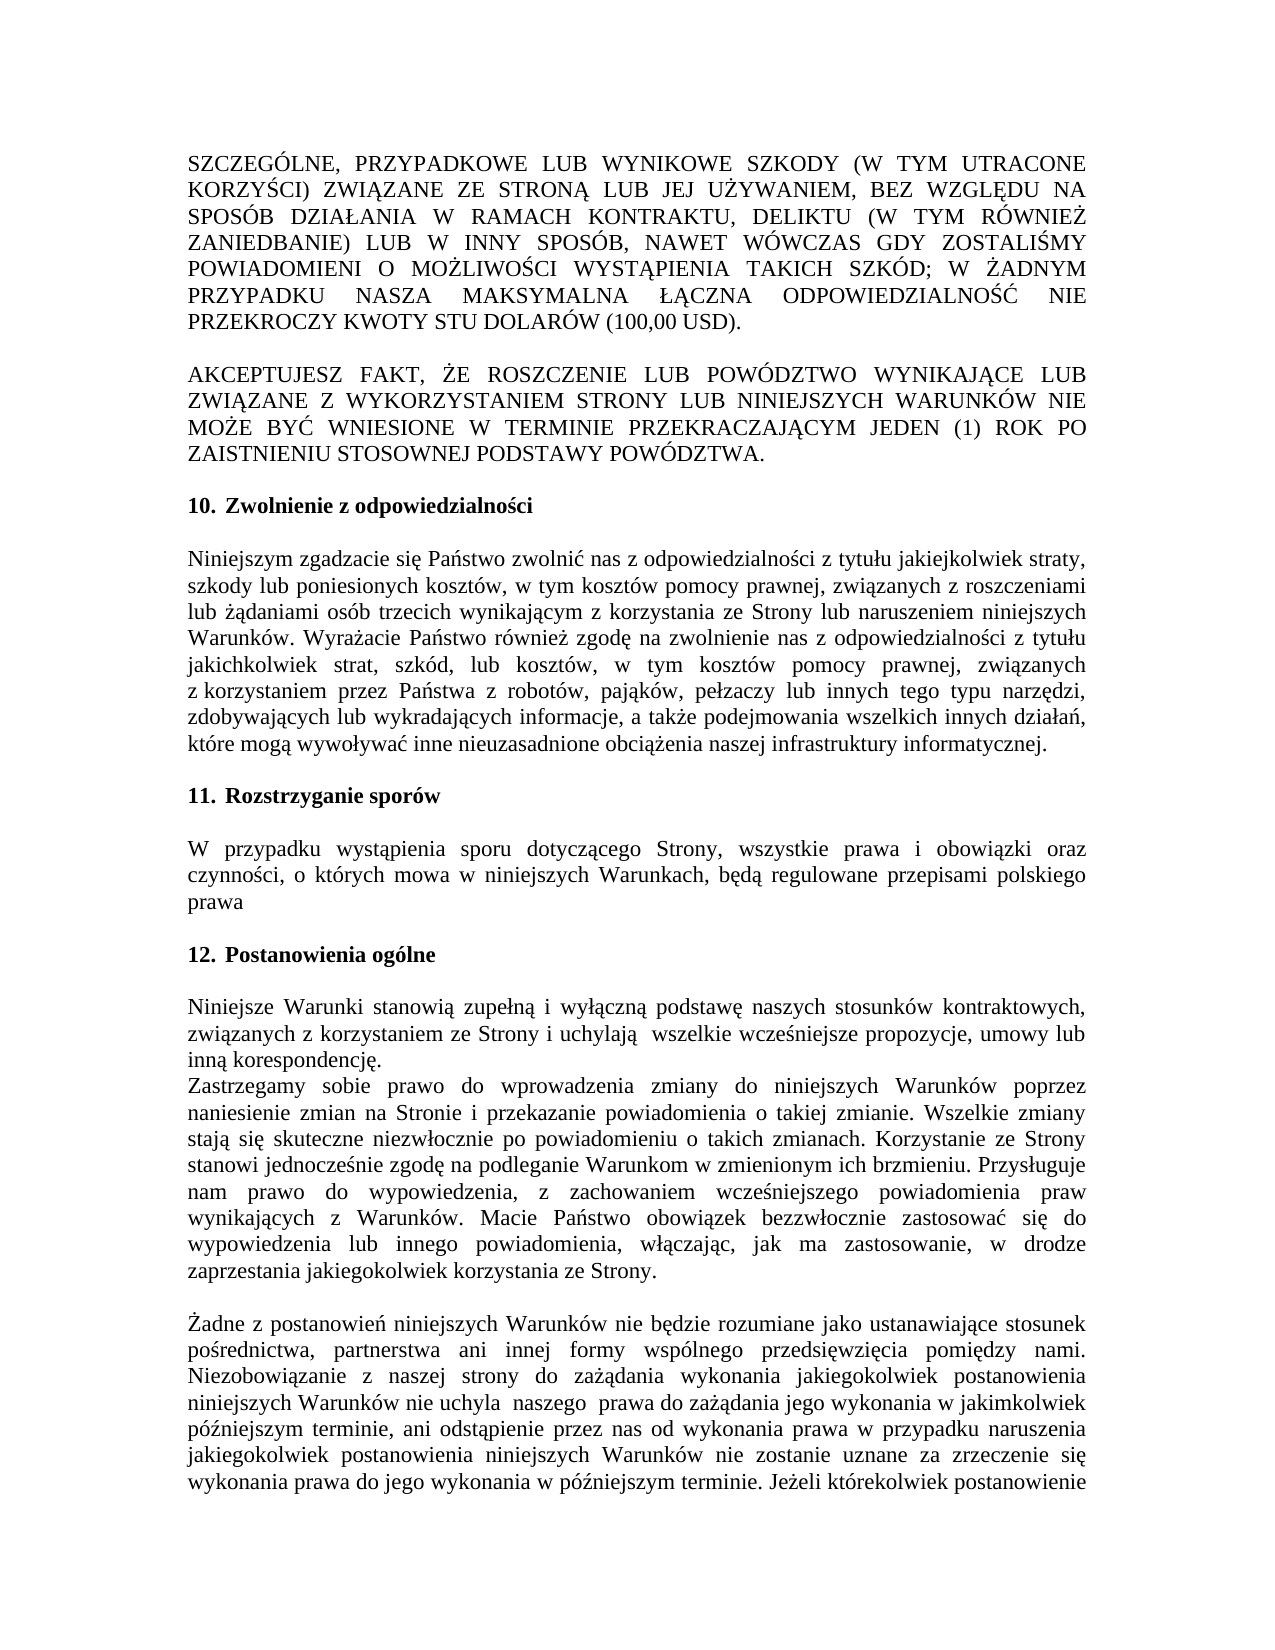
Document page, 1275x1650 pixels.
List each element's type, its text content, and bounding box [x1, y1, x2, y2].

text Niniejszym zgadzacie się Państwo zwolnić nas z odpowiedzialności z tytułu jakiejkolwiek straty, szkody lub poniesionych kosztów, w tym kosztów pomocy prawnej, związanych z roszczeniami lub żądaniami osób trzecich wynikającym z korzystania ze Strony lub naruszeniem niniejszych Warunków. Wyrażacie Państwo również zgodę na zwolnienie nas z odpowiedzialności z tytułu jakichkolwiek strat, szkód, lub kosztów, w tym kosztów pomocy prawnej, związanych z korzystaniem przez Państwa z robotów, pająków, pełzaczy lub innych tego typu narzędzi, zdobywających lub wykradających informacje, a także podejmowania wszelkich innych działań, które mogą wywoływać inne nieuzasadnione obciążenia naszej infrastruktury informatycznej. [187, 545, 1087, 756]
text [187, 150, 1087, 334]
text W przypadku wystąpienia sporu dotyczącego Strony, wszystkie prawa i obowiązki oraz czynności, o których mowa w niniejszych Warunkach, będą regulowane przepisami polskiego prawa [187, 835, 1087, 914]
text Niniejsze Warunki stanowią zupełną i wyłączną podstawę naszych stosunków kontraktowych, związanych z korzystaniem ze Strony i uchylają wszelkie wcześniejsze propozycje, umowy lub inną korespondencję. [187, 993, 1087, 1072]
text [187, 1309, 1087, 1494]
text Zastrzegamy sobie prawo do wprowadzenia zmiany do niniejszych Warunków poprzez naniesienie zmian na Stronie i przekazanie powiadomienia o takiej zmianie. Wszelkie zmiany stają się skuteczne niezwłocznie po powiadomieniu o takich zmianach. Korzystanie ze Strony stanowi jednocześnie zgodę na podleganie Warunkom w zmienionym ich brzmieniu. Przysługuje nam prawo do wypowiedzenia, z zachowaniem wcześniejszego powiadomienia praw wynikających z Warunków. Macie Państwo obowiązek bezzwłocznie zastosować się do wypowiedzenia lub innego powiadomienia, włączając, jak ma zastosowanie, w drodze zaprzestania jakiegokolwiek korzystania ze Strony. [187, 1072, 1087, 1283]
list Rozstrzyganie sporów [187, 782, 1087, 809]
list Postanowienia ogólne [187, 941, 1087, 967]
list Zwolnienie z odpowiedzialności [187, 493, 1087, 519]
text AKCEPTUJESZ FAKT, ŻE ROSZCZENIE LUB POWÓDZTWO WYNIKAJĄCE LUB ZWIĄZANE Z WYKORZYSTANIEM STRONY LUB NINIEJSZYCH WARUNKÓW NIE MOŻE BYĆ WNIESIONE W TERMINIE PRZEKRACZAJĄCYM JEDEN (1) ROK PO ZAISTNIENIU STOSOWNEJ PODSTAWY POWÓDZTWA. [187, 361, 1087, 466]
